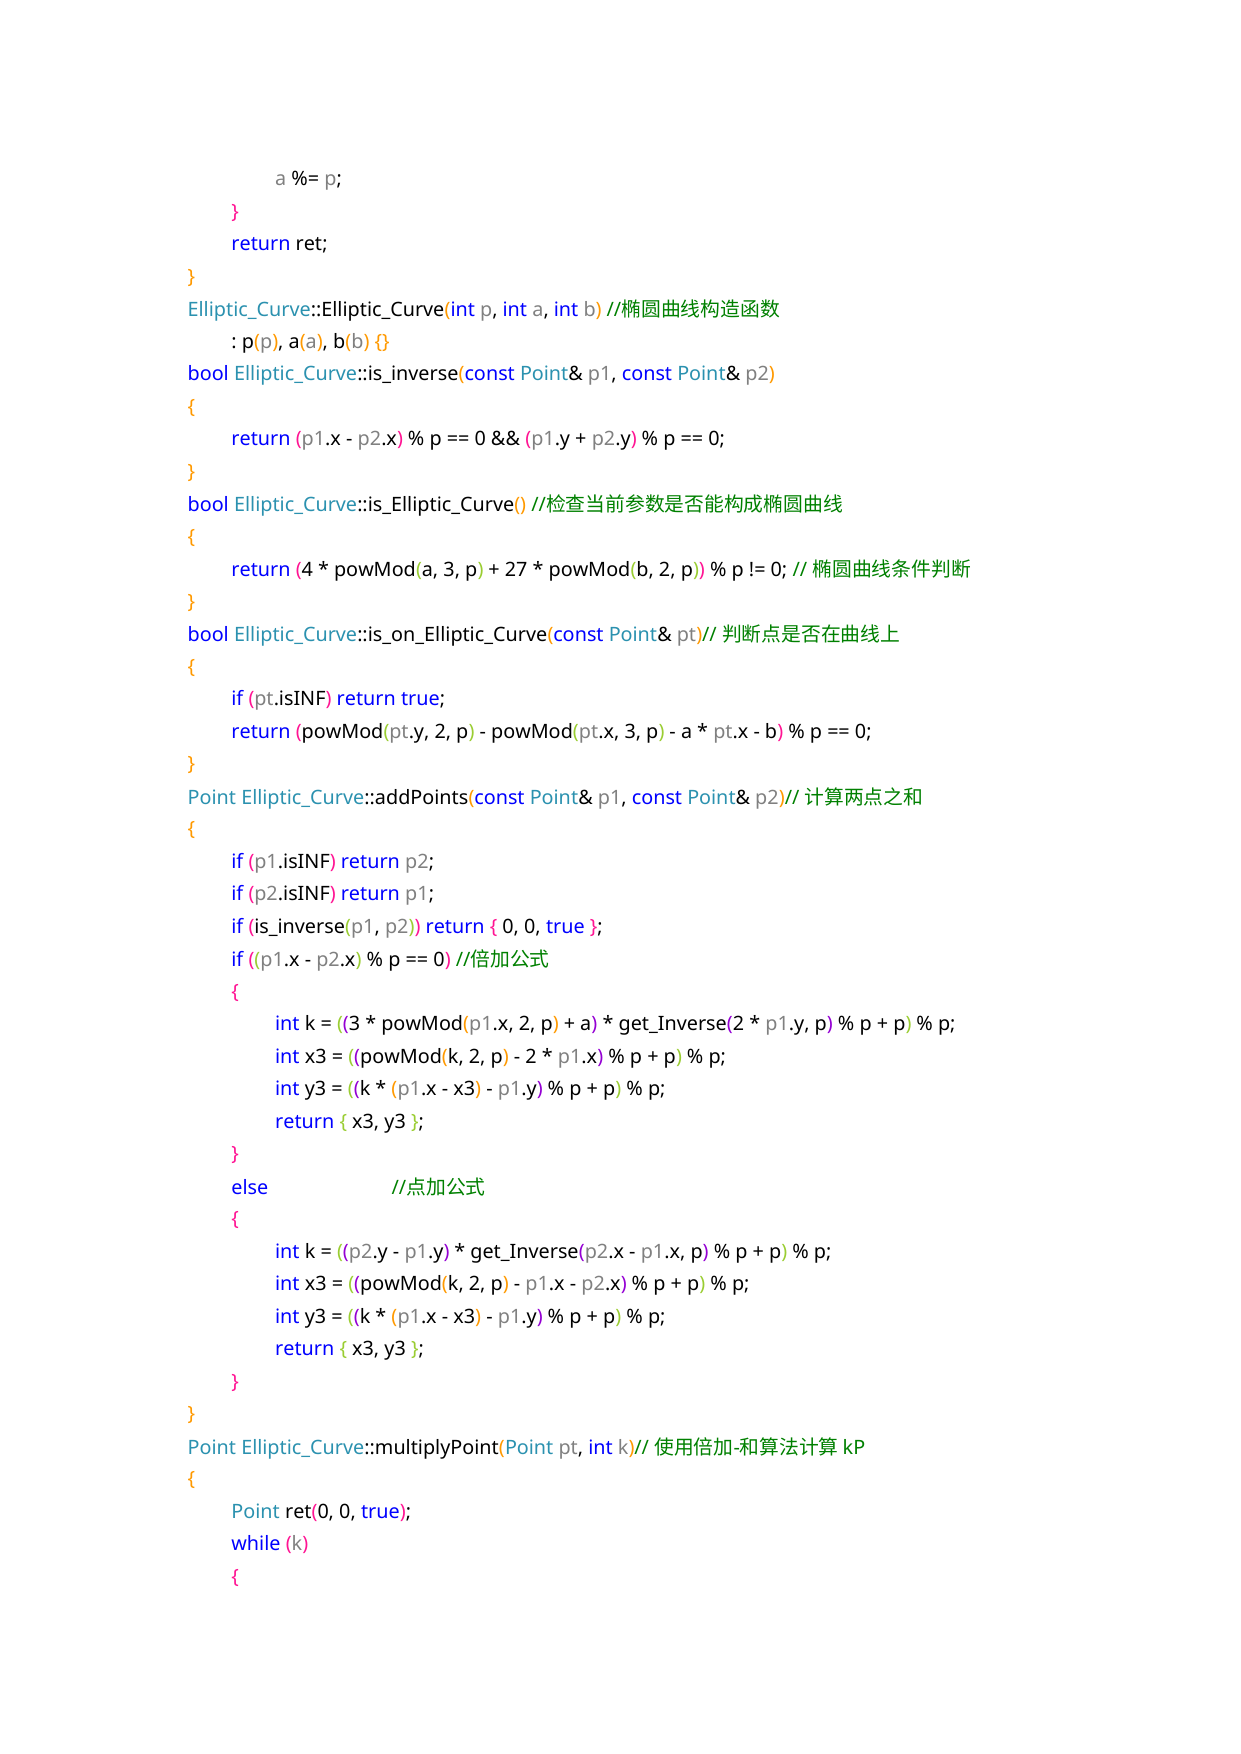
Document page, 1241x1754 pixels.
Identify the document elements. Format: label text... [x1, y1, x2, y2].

text return { x3, y3 }; [187, 1332, 1053, 1364]
text return { x3, y3 }; [187, 1104, 1053, 1137]
text while (k) [187, 1527, 1053, 1559]
text bool Elliptic_Curve::is_on_Elliptic_Curve(const Point& pt)// 判断点是否在曲线上 [187, 617, 1053, 649]
text } [187, 584, 1053, 617]
text else //点加公式 [187, 1169, 1053, 1202]
text { [187, 974, 1053, 1007]
text int y3 = ((k * (p1.x - x3) - p1.y) % p + p) % p; [187, 1299, 1053, 1332]
text if (p1.isINF) return p2; [187, 844, 1053, 877]
text { [187, 649, 1053, 682]
text Point Elliptic_Curve::multiplyPoint(Point pt, int k)// 使用倍加-和算法计算kP [187, 1429, 1053, 1462]
text a %= p; [187, 162, 1053, 194]
text bool Elliptic_Curve::is_Elliptic_Curve() //检查当前参数是否能构成椭圆曲线 [187, 487, 1053, 519]
text Point Elliptic_Curve::addPoints(const Point& p1, const Point& p2)// 计算两点之和 [187, 779, 1053, 812]
text } [187, 1364, 1053, 1397]
text int y3 = ((k * (p1.x - x3) - p1.y) % p + p) % p; [187, 1072, 1053, 1104]
text { [187, 1202, 1053, 1234]
text if ((p1.x - p2.x) % p == 0) //倍加公式 [187, 942, 1053, 974]
text { [187, 1462, 1053, 1494]
text Elliptic_Curve::Elliptic_Curve(int p, int a, int b) //椭圆曲线构造函数 [187, 292, 1053, 324]
text return (powMod(pt.y, 2, p) - powMod(pt.x, 3, p) - a * pt.x - b) % p == 0; [187, 714, 1053, 747]
text } [187, 454, 1053, 487]
text return (p1.x - p2.x) % p == 0 && (p1.y + p2.y) % p == 0; [187, 422, 1053, 454]
text return ret; [187, 227, 1053, 259]
text int k = ((3 * powMod(p1.x, 2, p) + a) * get_Inverse(2 * p1.y, p) % p + p) % p; [187, 1007, 1053, 1039]
text } [187, 747, 1053, 779]
text } [187, 259, 1053, 292]
text { [187, 519, 1053, 552]
text if (pt.isINF) return true; [187, 682, 1053, 714]
text { [187, 1559, 1053, 1592]
text int x3 = ((powMod(k, 2, p) - p1.x - p2.x) % p + p) % p; [187, 1267, 1053, 1299]
text Point ret(0, 0, true); [187, 1494, 1053, 1527]
text { [187, 389, 1053, 422]
text if (is_inverse(p1, p2)) return { 0, 0, true }; [187, 909, 1053, 942]
text : p(p), a(a), b(b) {} [187, 324, 1053, 357]
text int k = ((p2.y - p1.y) * get_Inverse(p2.x - p1.x, p) % p + p) % p; [187, 1234, 1053, 1267]
text } [187, 1397, 1053, 1429]
text bool Elliptic_Curve::is_inverse(const Point& p1, const Point& p2) [187, 357, 1053, 389]
text } [187, 194, 1053, 227]
text if (p2.isINF) return p1; [187, 877, 1053, 909]
text { [187, 812, 1053, 844]
text return (4 * powMod(a, 3, p) + 27 * powMod(b, 2, p)) % p != 0; // 椭圆曲线条件判断 [187, 552, 1053, 584]
text int x3 = ((powMod(k, 2, p) - 2 * p1.x) % p + p) % p; [187, 1039, 1053, 1072]
text } [187, 1137, 1053, 1169]
